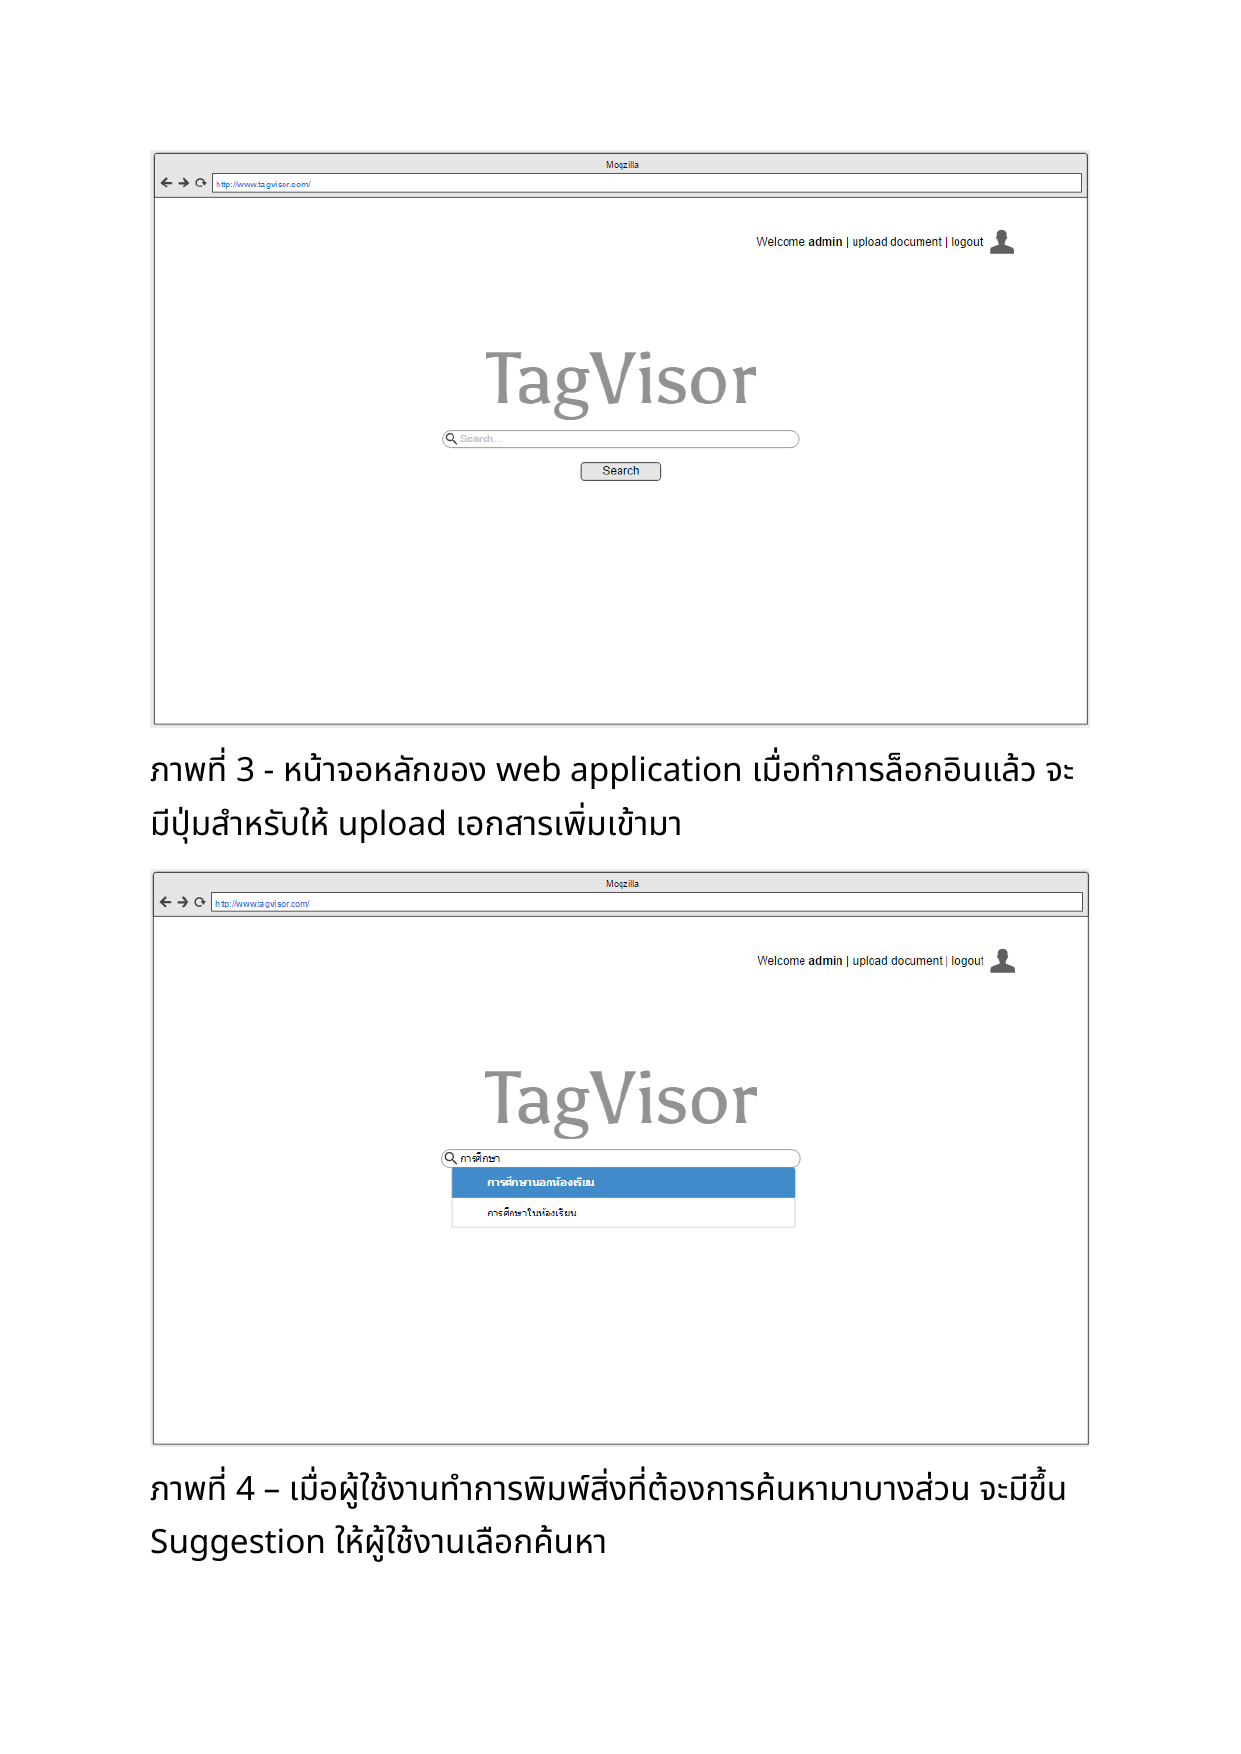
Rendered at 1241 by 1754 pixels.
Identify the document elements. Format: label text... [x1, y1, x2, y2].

picture [150, 869, 1091, 1447]
picture [150, 150, 1091, 728]
text ภาพที่ 4 – เมื่อผู้ใช้งานทำการพิมพ์สิ่งที่ต้องการค้นหามาบางส่วน จะมีขึ้น Suggestion ให้ผู้ใช้งานเลือกค้นหา [150, 1464, 1090, 1569]
text ภาพที่ 3 - หน้าจอหลักของ web application เมื่อทำการล็อกอินแล้ว จะมีปุ่มสำหรับให้ upload เอกสารเพิ่มเข้ามา [150, 746, 1090, 850]
